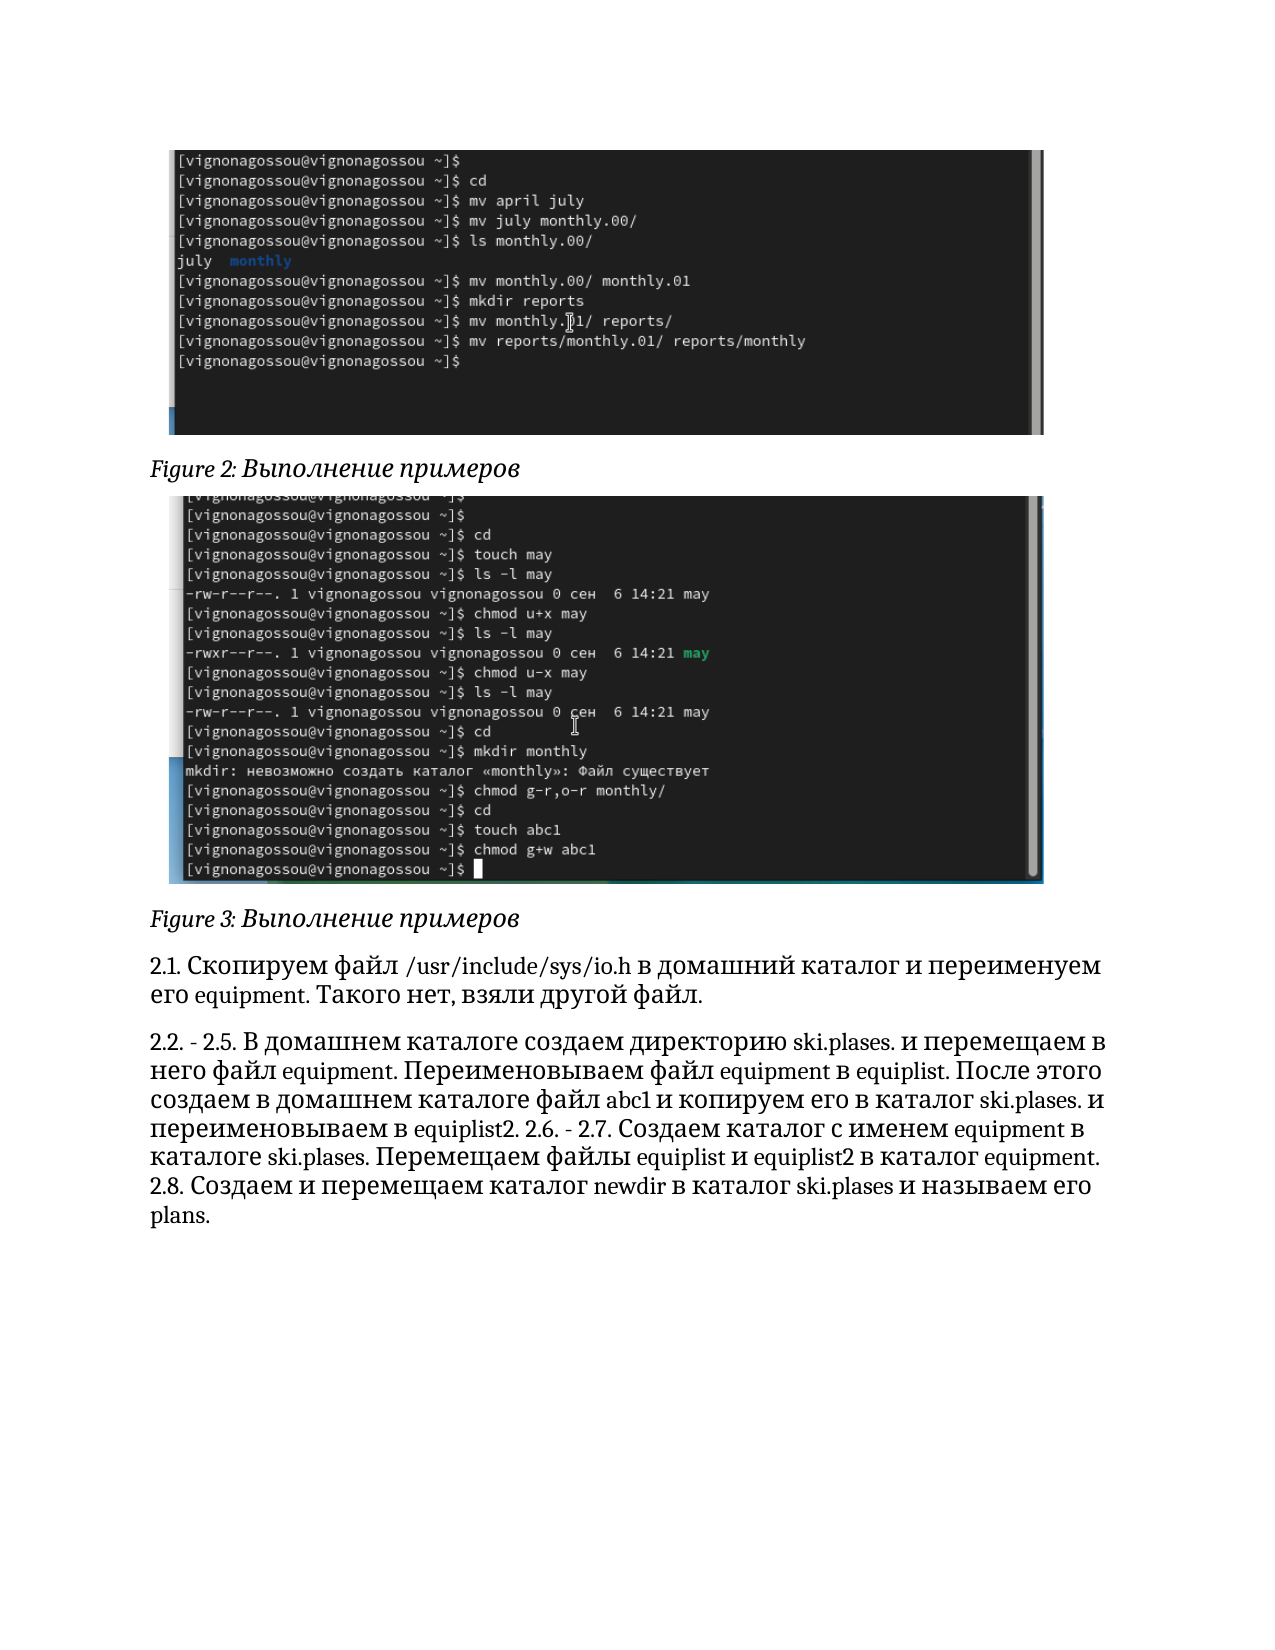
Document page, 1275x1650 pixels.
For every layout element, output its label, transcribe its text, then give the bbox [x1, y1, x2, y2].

text 2.1. Скопируем файл /usr/include/sys/io.h в домашний каталог и переименуем его equipment. Такого нет, взяли другой файл. [150, 952, 1125, 1009]
picture [168, 496, 1044, 884]
text Figure 2: Выполнение примеров [150, 455, 1125, 484]
text 2.2. - 2.5. В домашнем каталоге создаем директорию ski.plases. и перемещаем в него файл equipment. Переименовываем файл equipment в equiplist. После этого создаем в домашнем каталоге файл abc1 и копируем его в каталог ski.plases. и переименовываем в equiplist2. 2.6. - 2.7. Создаем каталог с именем equipment в каталоге ski.plases. Перемещаем файлы equiplist и equiplist2 в каталог equipment. 2.8. Создаем и перемещаем каталог newdir в каталог ski.plases и называем его plans. [150, 1028, 1125, 1229]
picture [168, 150, 1044, 435]
text Figure 3: Выполнение примеров [150, 904, 1125, 933]
